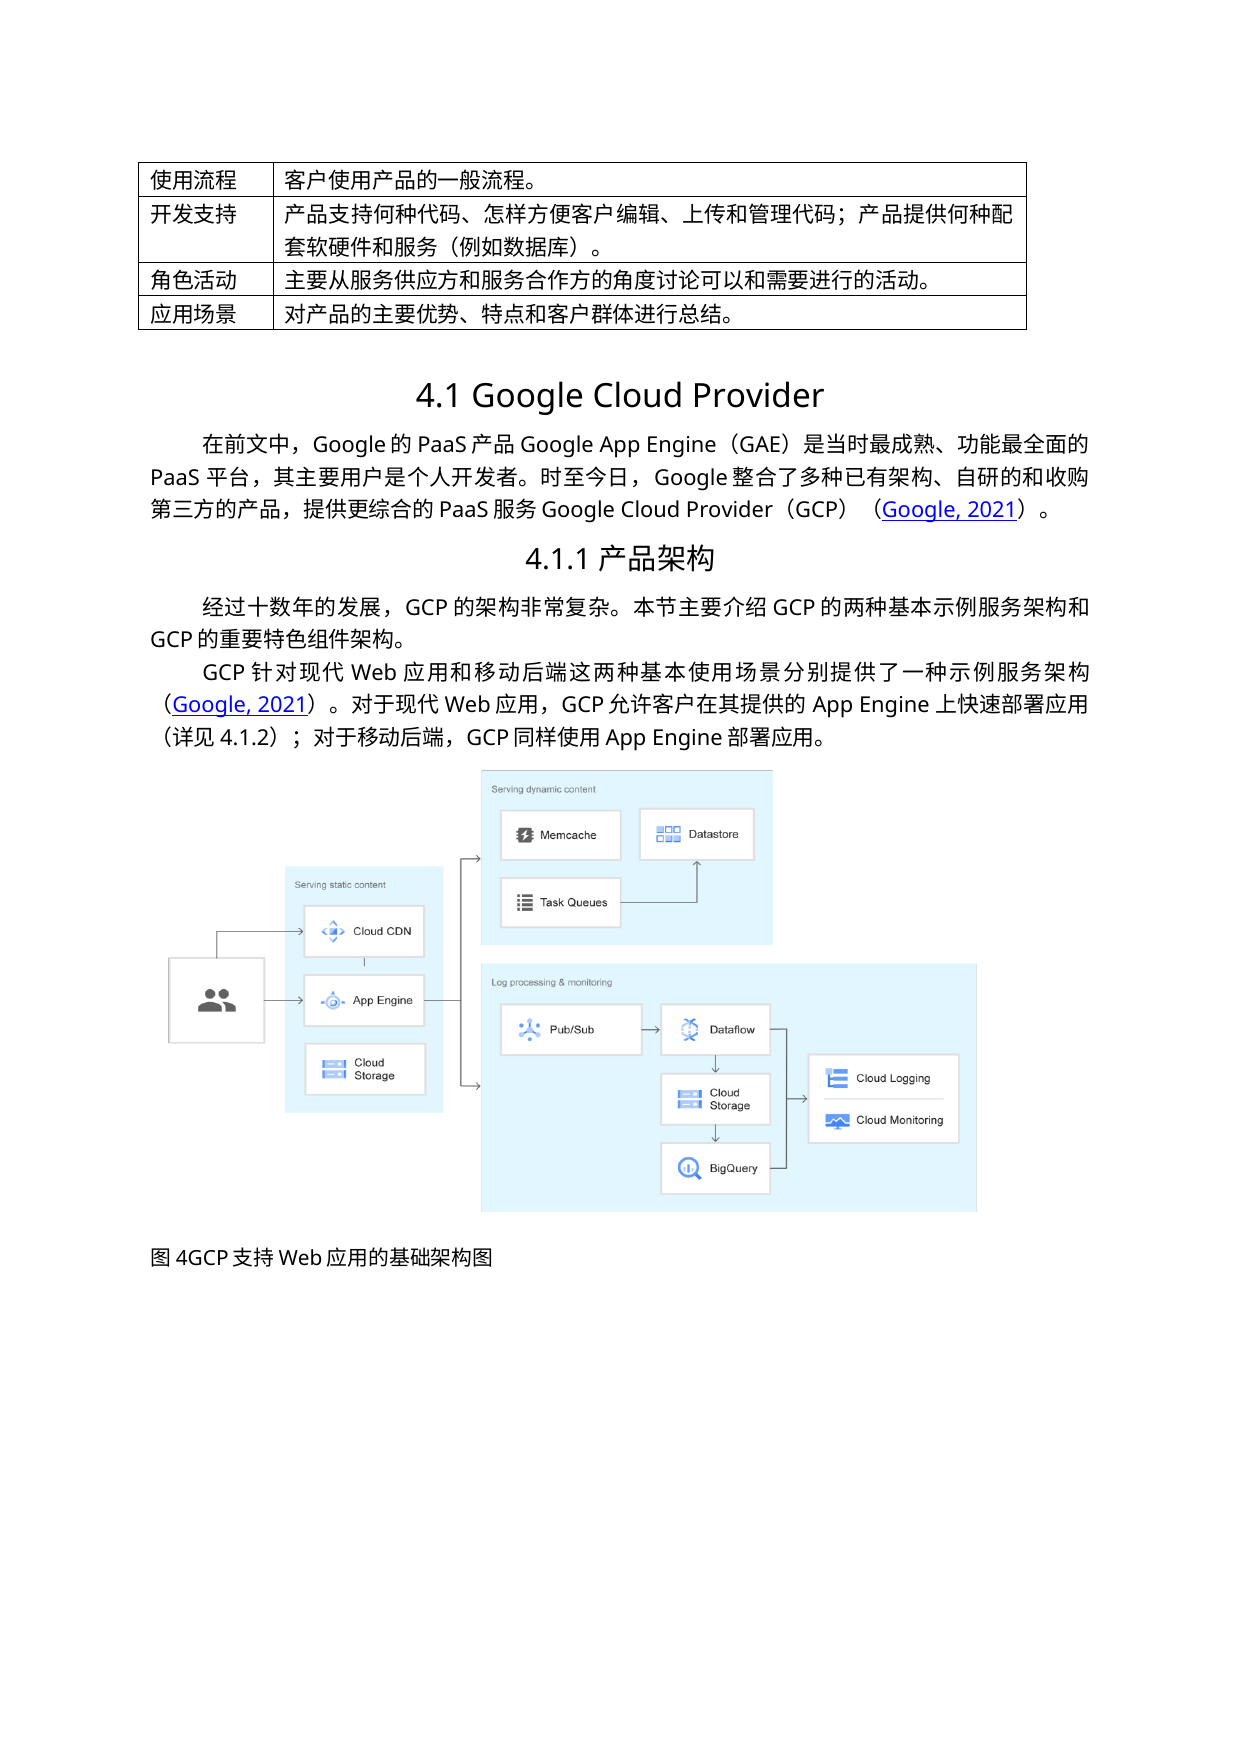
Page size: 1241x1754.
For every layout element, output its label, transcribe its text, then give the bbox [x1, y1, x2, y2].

table_cell 对产品的主要优势、特点和客户群体进行总结。 [274, 296, 1026, 329]
table_cell 客户使用产品的一般流程。 [274, 163, 1026, 196]
table_cell 主要从服务供应方和服务合作方的角度讨论可以和需要进行的活动。 [274, 263, 1026, 295]
text 经过十数年的发展，GCP的架构非常复杂。本节主要介绍GCP的两种基本示例服务架构和GCP的重要特色组件架构。 [150, 590, 1090, 655]
text 图 4GCP支持Web应用的基础架构图 [150, 1240, 1090, 1272]
table_cell 开发支持 [139, 197, 273, 262]
table_cell 产品支持何种代码、怎样方便客户编辑、上传和管理代码；产品提供何种配套软硬件和服务（例如数据库）。 [274, 197, 1026, 262]
table_cell 应用场景 [139, 296, 273, 329]
table_cell 角色活动 [139, 263, 273, 295]
picture [150, 752, 995, 1230]
text 4.1 Google Cloud Provider [150, 362, 1090, 427]
text 4.1.1 产品架构 [150, 525, 1090, 590]
table_cell 使用流程 [139, 163, 273, 196]
text 在前文中，Google的PaaS产品Google App Engine（GAE）是当时最成熟、功能最全面的 PaaS 平台，其主要用户是个人开发者。时至今日，Google整合了多种已有架构、自研的和收购第三方的产品，提供更综合的PaaS服务Google Cloud Provider（GCP）（Google, 2021）。 [150, 427, 1090, 525]
text GCP针对现代Web应用和移动后端这两种基本使用场景分别提供了一种示例服务架构（Google, 2021）。对于现代Web应用，GCP允许客户在其提供的 App Engine 上快速部署应用（详见4.1.2）；对于移动后端，GCP同样使用App Engine部署应用。 [150, 655, 1090, 752]
